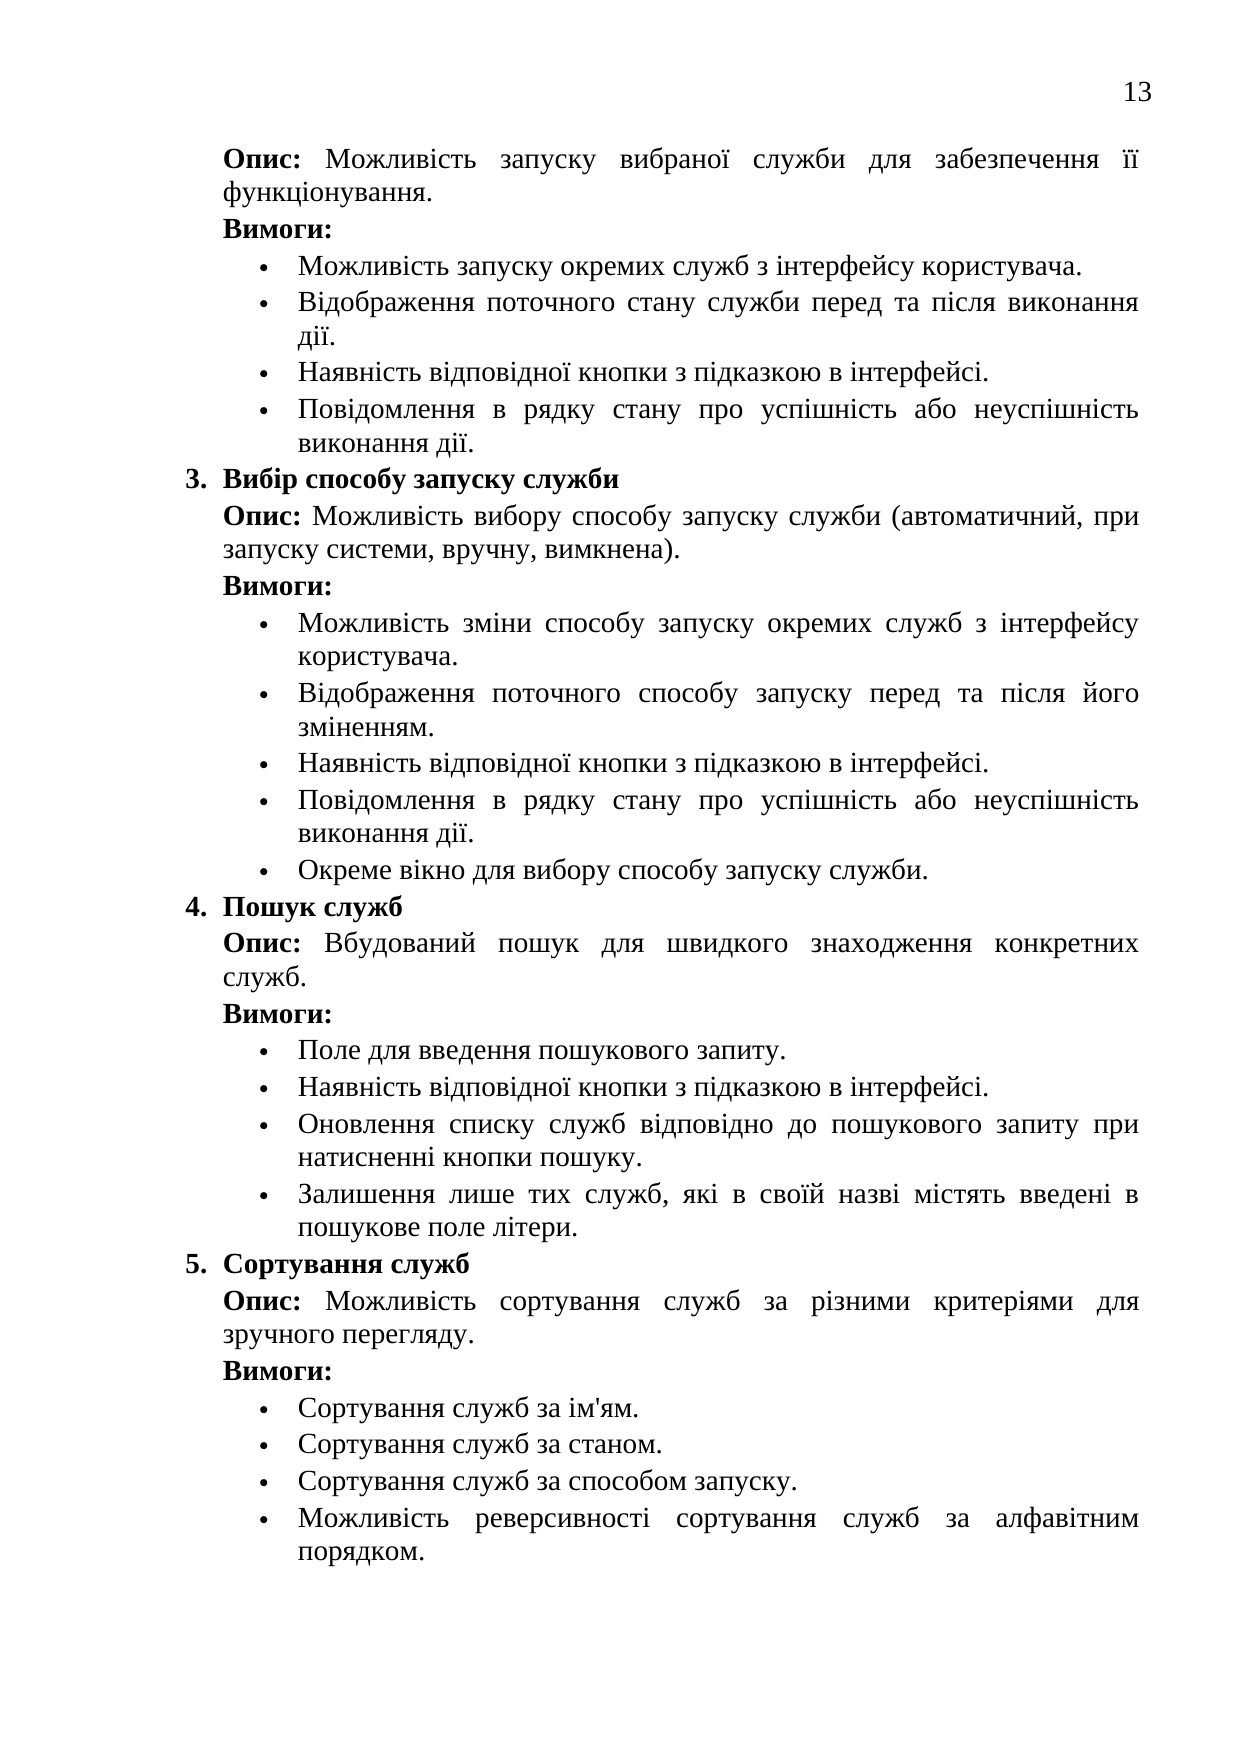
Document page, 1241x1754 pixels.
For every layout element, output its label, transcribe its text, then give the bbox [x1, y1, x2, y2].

list Повідомлення в рядку стану про успішність або неуспішність виконання дії. [260, 391, 1140, 458]
list Наявність відповідної кнопки з підказкою в інтерфейсі. [260, 1069, 1140, 1103]
text Вимоги: [223, 996, 1140, 1029]
list Наявність відповідної кнопки з підказкою в інтерфейсі. [260, 745, 1140, 779]
list Оновлення списку служб відповідно до пошукового запиту при натисненні кнопки пошуку. [260, 1106, 1140, 1173]
text Опис: Вбудований пошук для швидкого знаходження конкретних служб. [223, 926, 1140, 993]
list Залишення лише тих служб, які в своїй назві містять введені в пошукове поле літери. [260, 1176, 1140, 1243]
list Можливість зміни способу запуску окремих служб з інтерфейсу користувача. [260, 605, 1140, 672]
list Відображення поточного способу запуску перед та після його зміненням. [260, 675, 1140, 742]
list Можливість запуску окремих служб з інтерфейсу користувача. [260, 248, 1140, 281]
list Наявність відповідної кнопки з підказкою в інтерфейсі. [260, 354, 1140, 388]
list Сортування служб за станом. [260, 1426, 1140, 1460]
list Відображення поточного стану служби перед та після виконання дії. [260, 284, 1140, 351]
list Сортування служб за ім'ям. [260, 1390, 1140, 1423]
text Опис: Можливість запуску вибраної служби для забезпечення її функціонування. [223, 141, 1140, 208]
list Повідомлення в рядку стану про успішність або неуспішність виконання дії. [260, 782, 1140, 849]
list Пошук служб [185, 889, 1140, 922]
list Сортування служб [185, 1246, 1140, 1280]
list Поле для введення пошукового запиту. [260, 1032, 1140, 1066]
list Сортування служб за способом запуску. [260, 1463, 1140, 1497]
text Вимоги: [223, 211, 1140, 244]
text Опис: Можливість сортування служб за різними критеріями для зручного перегляду. [223, 1283, 1140, 1350]
text Опис: Можливість вибору способу запуску служби (автоматичний, при запуску системи, вручну, вимкнена). [223, 498, 1140, 565]
text Вимоги: [223, 568, 1140, 602]
list Окреме вікно для вибору способу запуску служби. [260, 852, 1140, 886]
text Вимоги: [223, 1353, 1140, 1387]
list Вибір способу запуску служби [185, 461, 1140, 495]
list Можливість реверсивності сортування служб за алфавітним порядком. [260, 1500, 1140, 1567]
